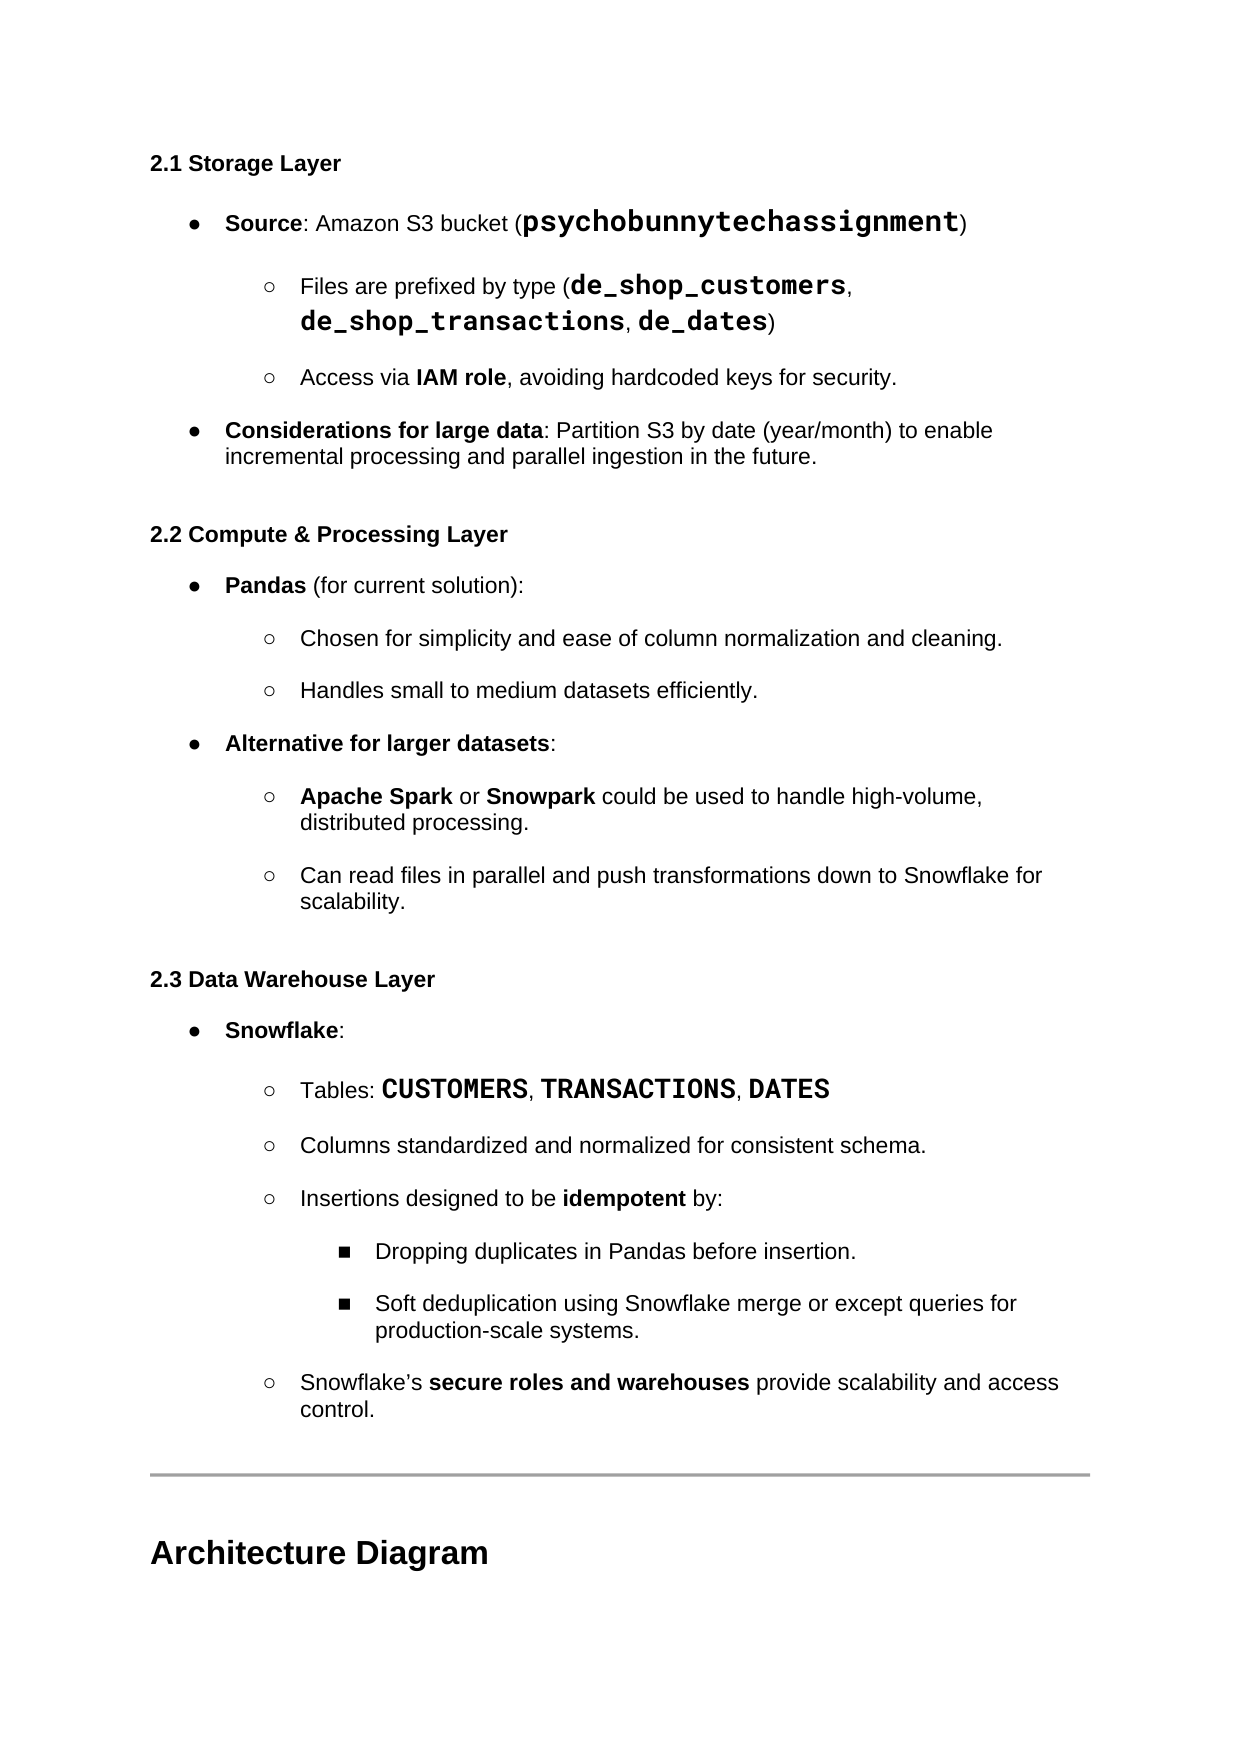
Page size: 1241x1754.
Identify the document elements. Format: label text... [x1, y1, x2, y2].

list Chosen for simplicity and ease of column normalization and cleaning. [262, 625, 1090, 677]
list Considerations for large data: Partition S3 by date (year/month) to enable incremental processing and parallel ingestion in the future. [187, 417, 1090, 496]
list Alternative for larger datasets: [187, 730, 1090, 783]
list Apache Spark or Snowpark could be used to handle high-volume, distributed processing. [262, 783, 1090, 862]
list Files are prefixed by type (de_shop_customers, de_shop_transactions, de_dates) [262, 266, 1090, 364]
subtitle 2.3 Data Warehouse Layer [150, 966, 1090, 992]
subtitle 2.1 Storage Layer [150, 150, 1090, 176]
list Columns standardized and normalized for consistent schema. [262, 1132, 1090, 1185]
list Can read files in parallel and push transformations down to Snowflake for scalability. [262, 862, 1090, 941]
list Soft deduplication using Snowflake merge or except queries for production-scale systems. [337, 1290, 1090, 1369]
list Snowflake’s secure roles and warehouses provide scalability and access control. [262, 1369, 1090, 1448]
list Source: Amazon S3 bucket (psychobunnytechassignment) [187, 201, 1090, 266]
subtitle Architecture Diagram [150, 1533, 1090, 1571]
list Pandas (for current solution): [187, 572, 1090, 625]
subtitle 2.2 Compute & Processing Layer [150, 521, 1090, 547]
list Dropping duplicates in Pandas before insertion. [337, 1238, 1090, 1290]
list Handles small to medium datasets efficiently. [262, 677, 1090, 730]
list Snowflake: [187, 1017, 1090, 1070]
list Tables: CUSTOMERS, TRANSACTIONS, DATES [262, 1070, 1090, 1132]
list Access via IAM role, avoiding hardcoded keys for security. [262, 364, 1090, 417]
list Insertions designed to be idempotent by: [262, 1185, 1090, 1238]
